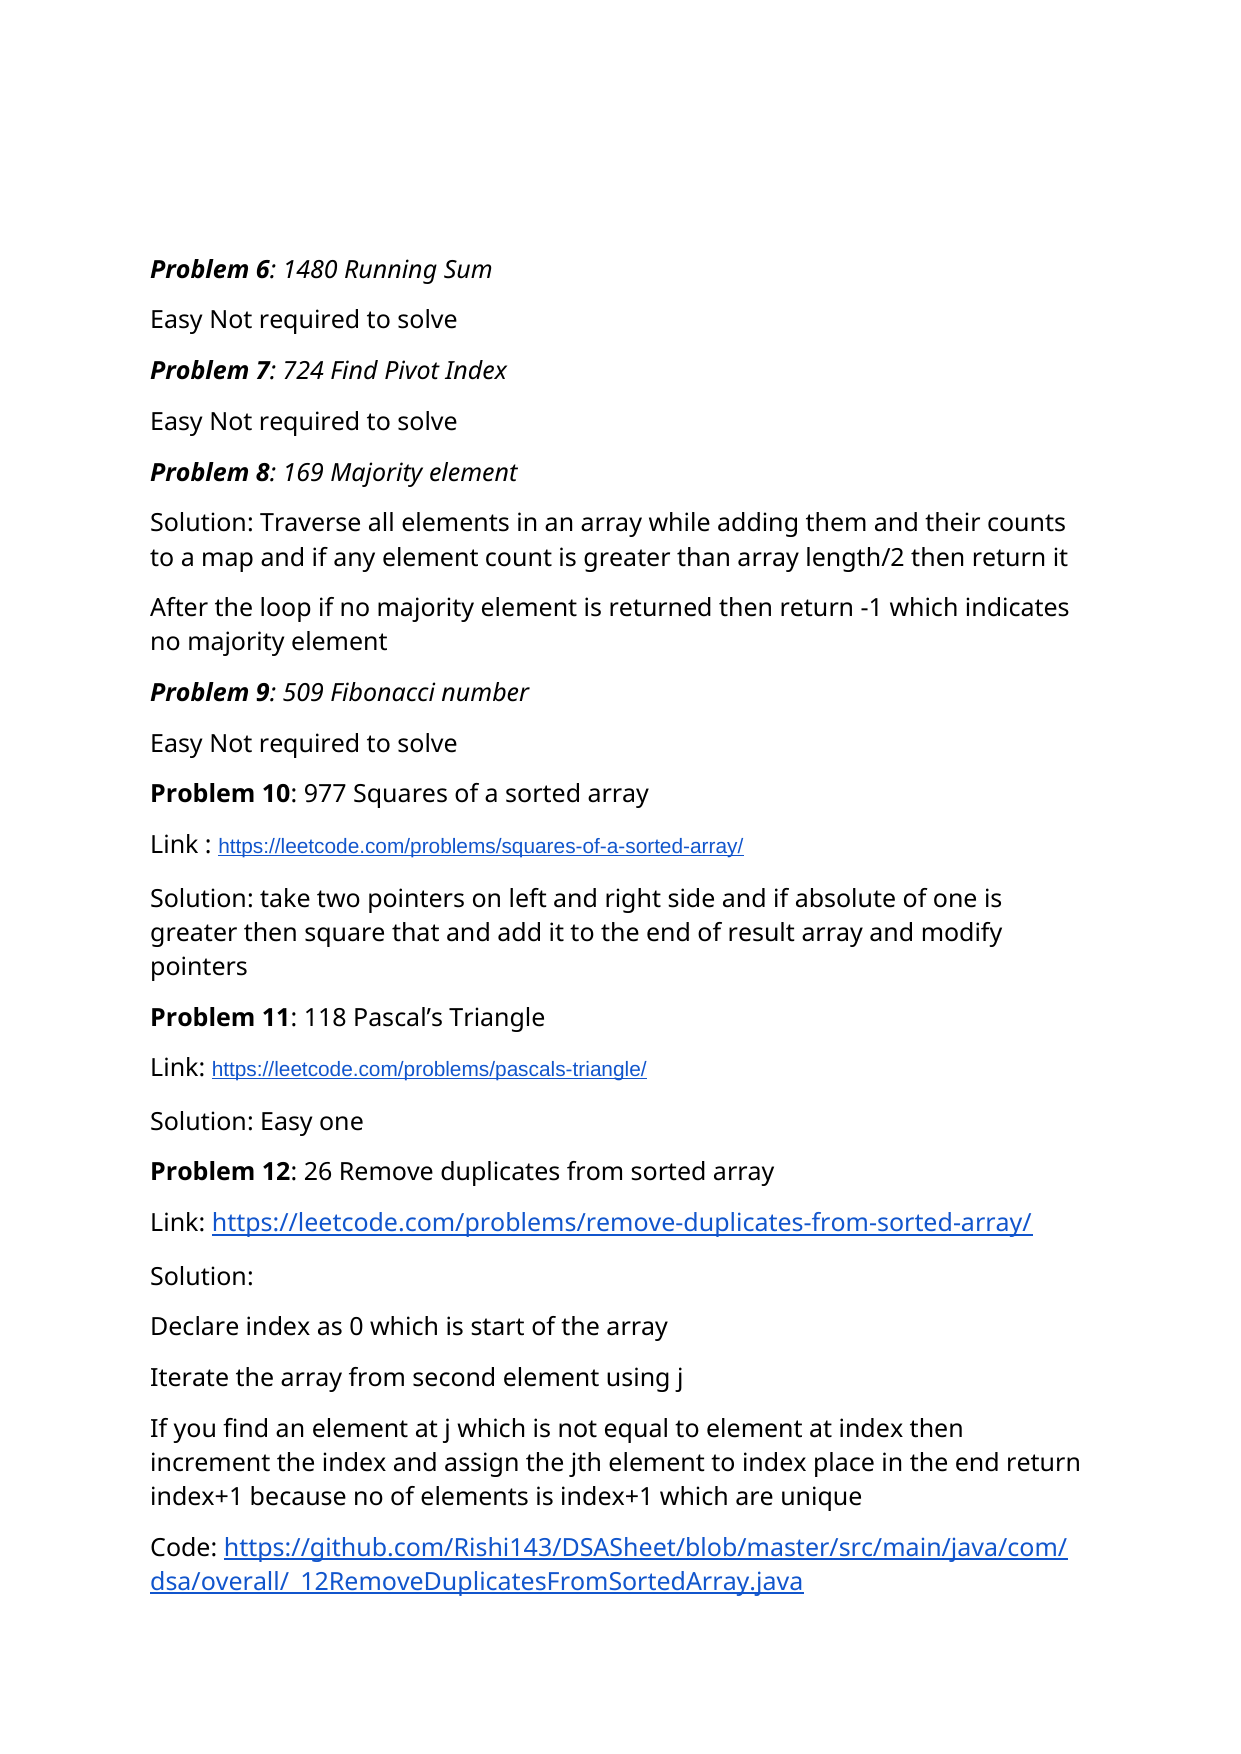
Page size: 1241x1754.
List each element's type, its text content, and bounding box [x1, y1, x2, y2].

text Solution: take two pointers on left and right side and if absolute of one is greater then square that and add it to the end of result array and modify pointers [150, 880, 1090, 982]
text After the loop if no majority element is returned then return -1 which indicates no majority element [150, 590, 1090, 658]
text Easy Not required to solve [150, 302, 1090, 336]
text Solution: [150, 1258, 1090, 1292]
text If you find an element at j which is not equal to element at index then increment the index and assign the jth element to index place in the end return index+1 because no of elements is index+1 which are unique [150, 1410, 1090, 1513]
text Problem 8: 169 Majority element [150, 454, 1090, 488]
text Code: https://github.com/Rishi143/DSASheet/blob/master/src/main/java/com/dsa/overall/_12RemoveDuplicatesFromSortedArray.java [150, 1529, 1090, 1597]
text Problem 9: 509 Fibonacci number [150, 675, 1090, 709]
text Link: https://leetcode.com/problems/pascals-triangle/ [150, 1050, 1090, 1084]
text Easy Not required to solve [150, 404, 1090, 438]
text Problem 12: 26 Remove duplicates from sorted array [150, 1154, 1090, 1188]
text Easy Not required to solve [150, 725, 1090, 759]
text Iterate the array from second element using j [150, 1360, 1090, 1394]
text Declare index as 0 which is start of the array [150, 1309, 1090, 1343]
text Problem 7: 724 Find Pivot Index [150, 353, 1090, 387]
text Link : https://leetcode.com/problems/squares-of-a-sorted-array/ [150, 827, 1090, 861]
text Solution: Traverse all elements in an array while adding them and their counts to a map and if any element count is greater than array length/2 then return it [150, 505, 1090, 573]
text Problem 10: 977 Squares of a sorted array [150, 776, 1090, 810]
text Link: https://leetcode.com/problems/remove-duplicates-from-sorted-array/ [150, 1205, 1090, 1239]
text Problem 6: 1480 Running Sum [150, 251, 1090, 286]
text Problem 11: 118 Pascal’s Triangle [150, 999, 1090, 1033]
text Solution: Easy one [150, 1103, 1090, 1137]
